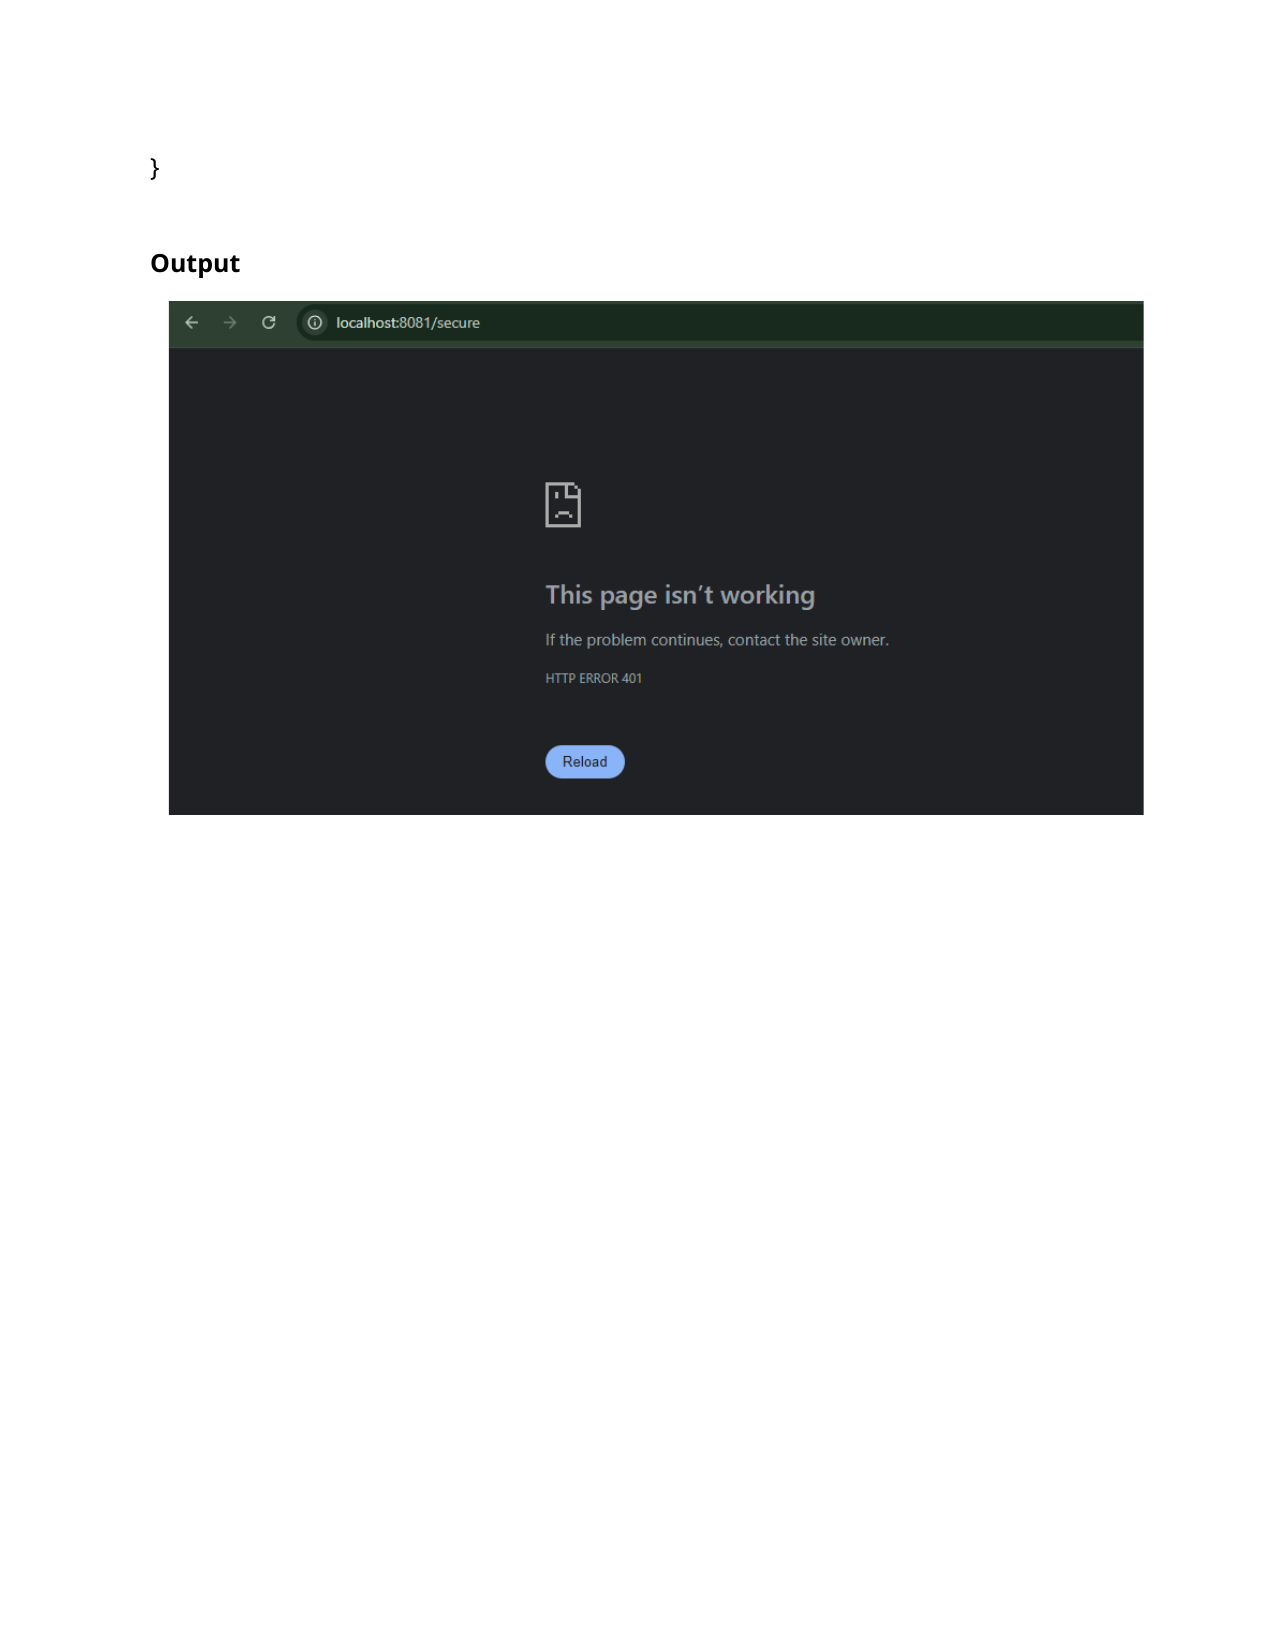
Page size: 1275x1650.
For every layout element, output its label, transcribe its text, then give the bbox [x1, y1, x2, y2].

text Output [150, 246, 1125, 280]
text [150, 150, 1125, 223]
